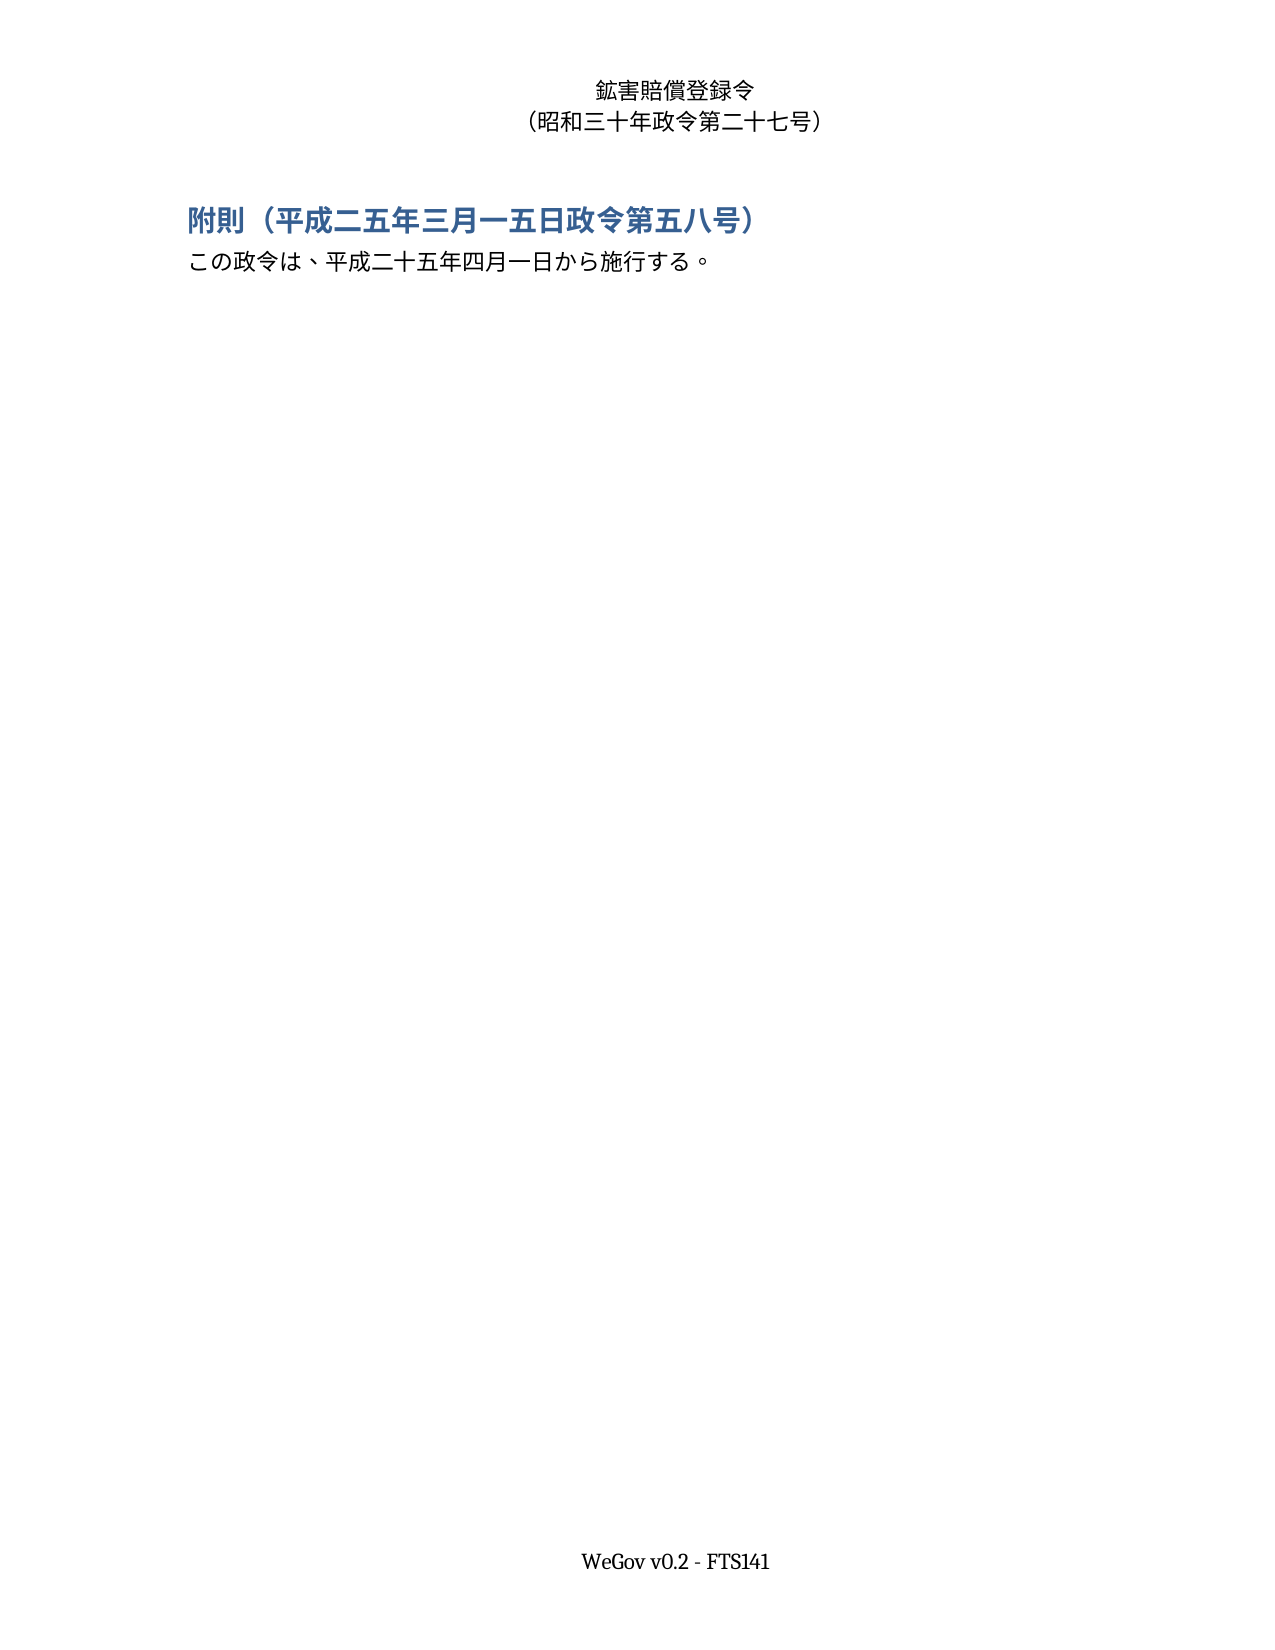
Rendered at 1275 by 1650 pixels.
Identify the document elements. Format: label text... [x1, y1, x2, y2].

subtitle 附則（平成二五年三月一五日政令第五八号） [187, 200, 1087, 240]
text この政令は、平成二十五年四月一日から施行する。 [187, 246, 1087, 277]
